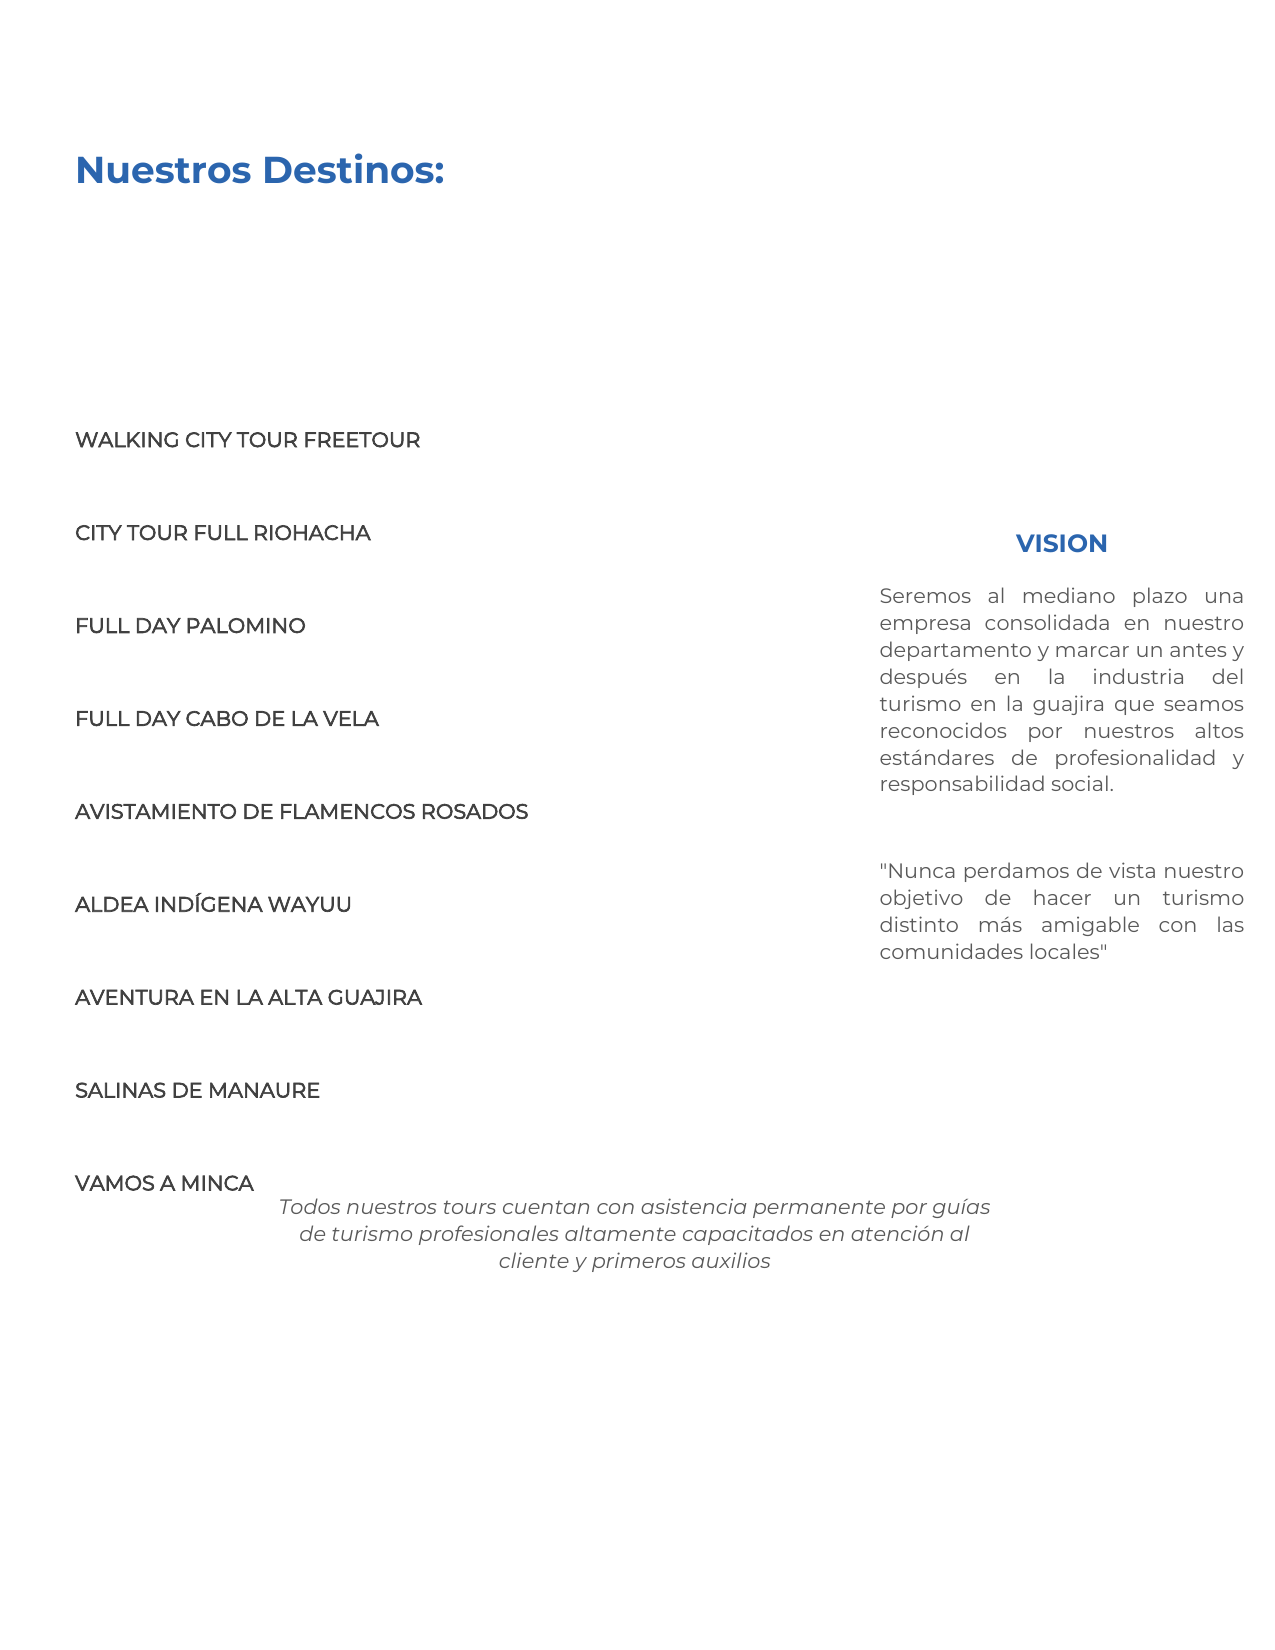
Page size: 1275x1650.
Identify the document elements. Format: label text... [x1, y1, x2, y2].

text FULL DAY CABO DE LA VELA [75, 706, 1200, 731]
text VAMOS A MINCA [75, 1170, 1200, 1196]
text ALDEA INDÍGENA WAYUU [75, 891, 1200, 917]
text Nuestros Destinos: [75, 147, 1200, 193]
text CITY TOUR FULL RIOHACHA [75, 520, 1200, 545]
text AVISTAMIENTO DE FLAMENCOS ROSADOS [75, 798, 1200, 824]
text WALKING CITY TOUR FREETOUR [75, 427, 1200, 452]
text FULL DAY PALOMINO [75, 613, 1200, 638]
text AVENTURA EN LA ALTA GUAJIRA [75, 984, 1200, 1010]
text SALINAS DE MANAURE [75, 1077, 1200, 1103]
